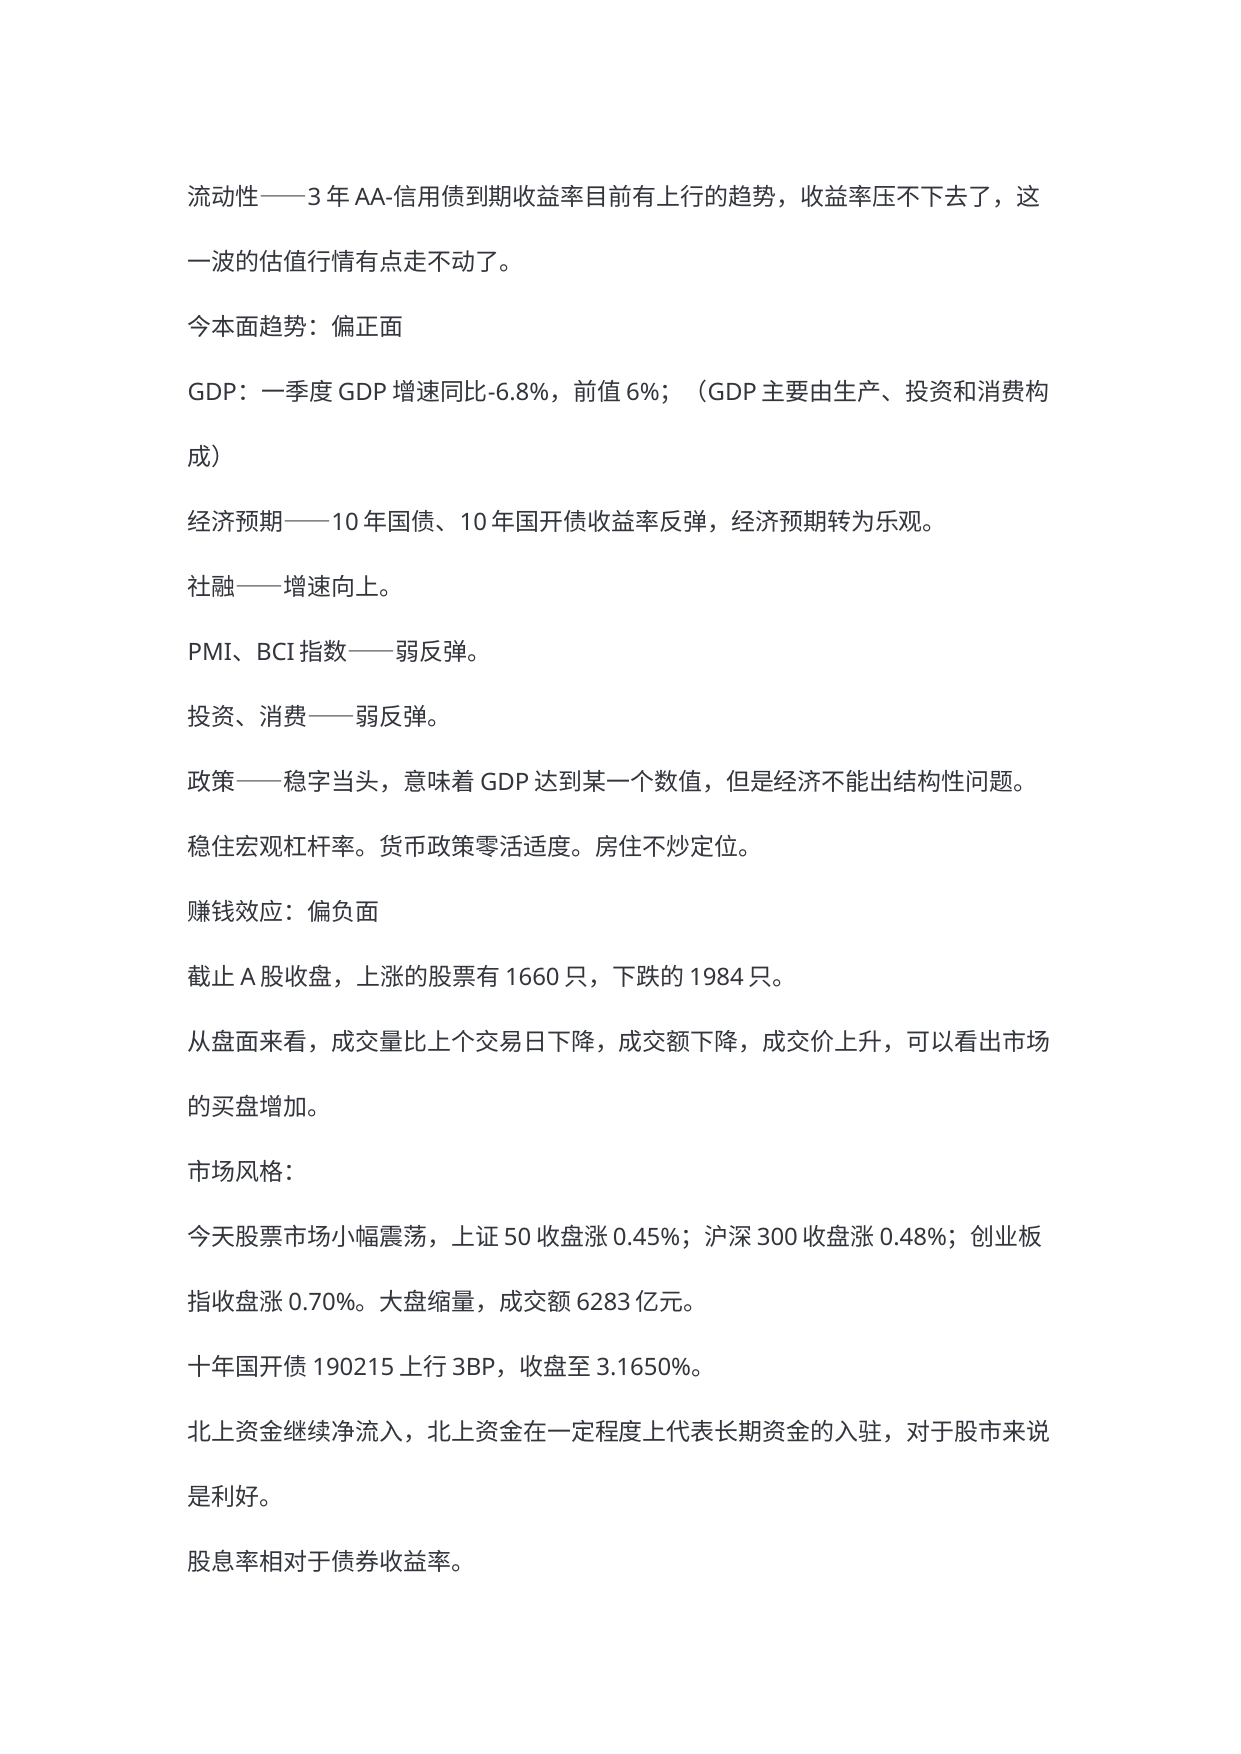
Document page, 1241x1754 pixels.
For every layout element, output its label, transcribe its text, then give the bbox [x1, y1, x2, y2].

text 流动性——3年AA-信用债到期收益率目前有上行的趋势，收益率压不下去了，这一波的估值行情有点走不动了。 [187, 162, 1053, 292]
text 十年国开债190215上行3BP，收盘至3.1650%。 [187, 1332, 1053, 1397]
text GDP：一季度GDP增速同比-6.8%，前值6%；（GDP主要由生产、投资和消费构成） [187, 357, 1053, 487]
text 今天股票市场小幅震荡，上证50收盘涨0.45%；沪深300收盘涨0.48%；创业板指收盘涨0.70%。大盘缩量，成交额6283亿元。 [187, 1202, 1053, 1332]
text 北上资金继续净流入，北上资金在一定程度上代表长期资金的入驻，对于股市来说是利好。 [187, 1397, 1053, 1527]
text 社融——增速向上。 [187, 552, 1053, 617]
text 从盘面来看，成交量比上个交易日下降，成交额下降，成交价上升，可以看出市场的买盘增加。 [187, 1007, 1053, 1137]
text PMI、BCI指数——弱反弹。 [187, 617, 1053, 682]
text 政策——稳字当头，意味着GDP达到某一个数值，但是经济不能出结构性问题。稳住宏观杠杆率。货币政策零活适度。房住不炒定位。 [187, 747, 1053, 877]
text 经济预期——10年国债、10年国开债收益率反弹，经济预期转为乐观。 [187, 487, 1053, 552]
text 赚钱效应：偏负面 [187, 877, 1053, 942]
text 今本面趋势：偏正面 [187, 292, 1053, 357]
text 市场风格： [187, 1137, 1053, 1202]
text 股息率相对于债券收益率。 [187, 1527, 1053, 1592]
text 投资、消费——弱反弹。 [187, 682, 1053, 747]
text 截止A股收盘，上涨的股票有1660只，下跌的1984只。 [187, 942, 1053, 1007]
